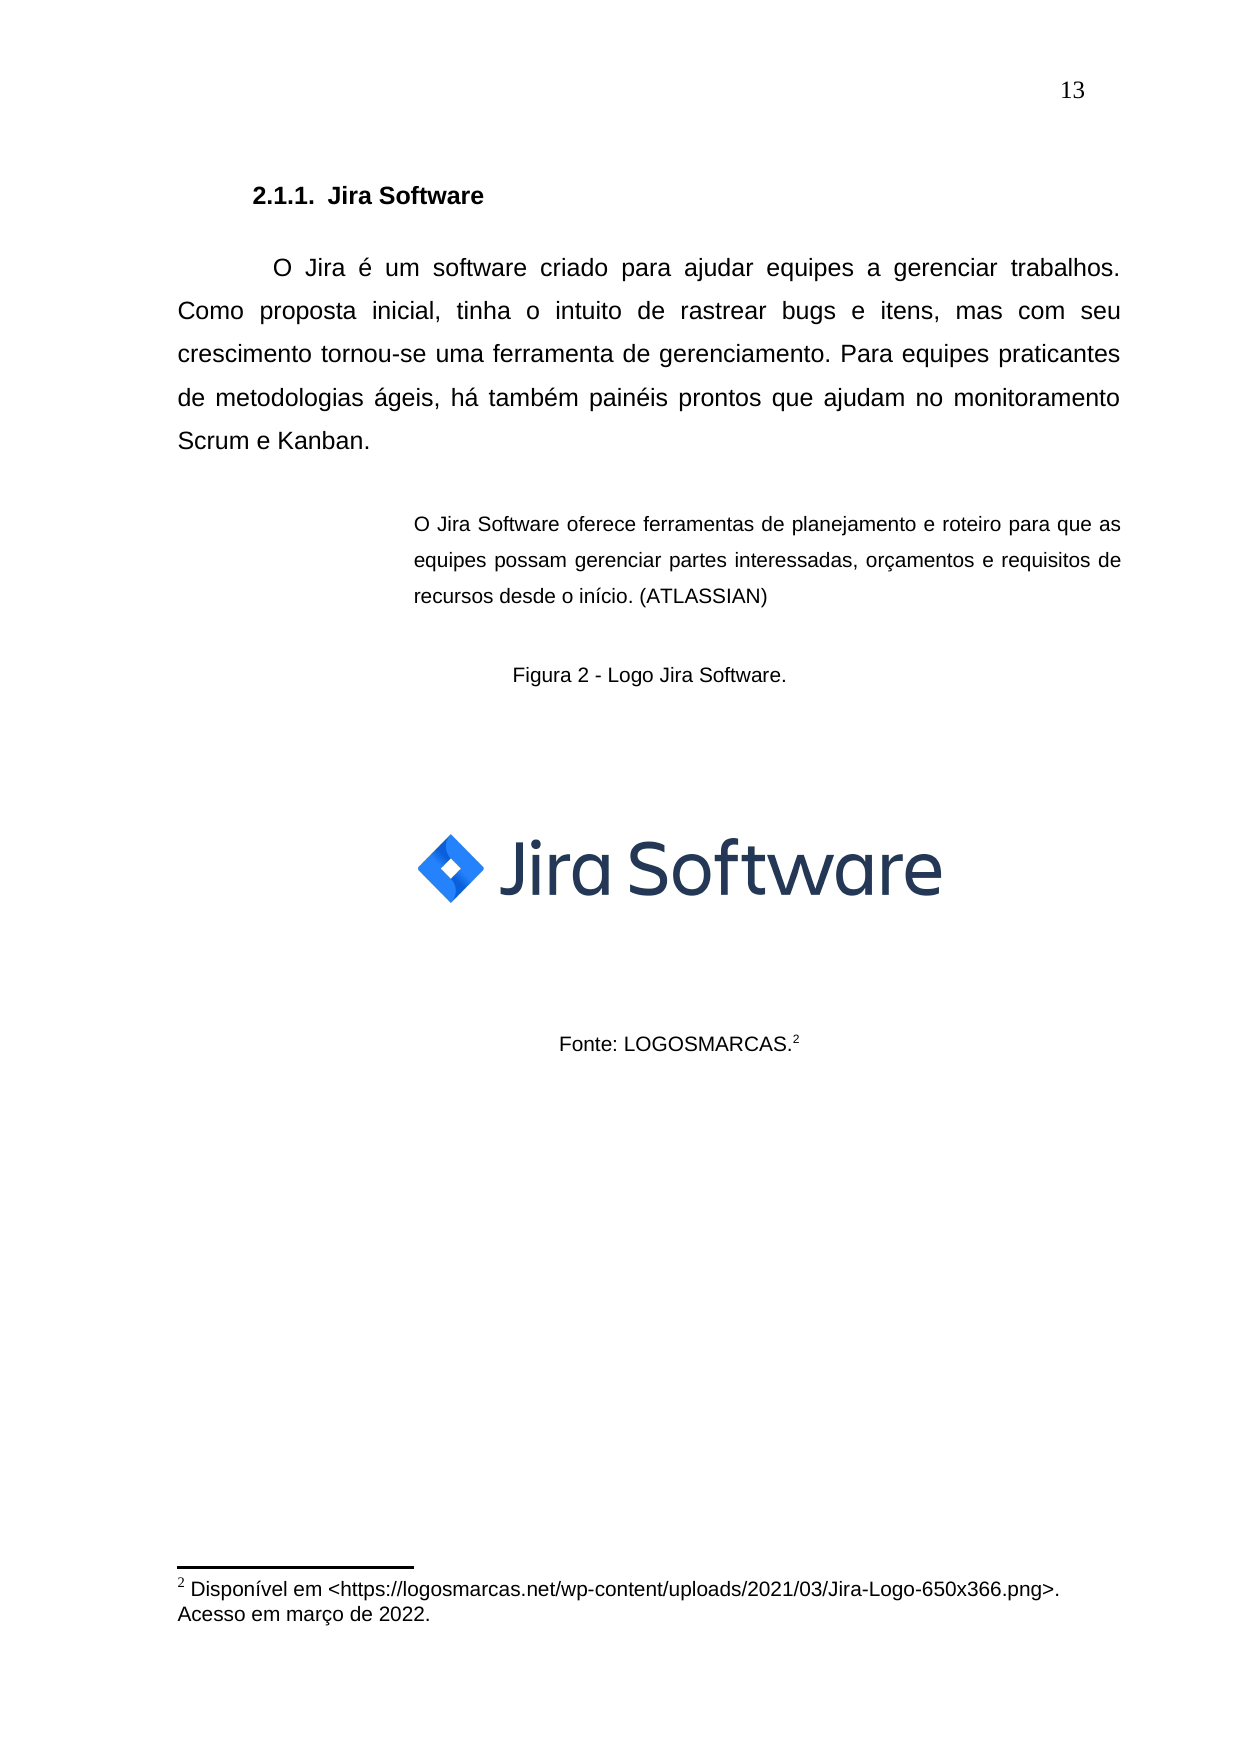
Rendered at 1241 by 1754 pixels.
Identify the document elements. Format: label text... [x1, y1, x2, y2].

text Fonte: LOGOSMARCAS. [236, 1032, 1122, 1056]
text Figura 2 - Logo Jira Software. [177, 663, 1122, 687]
picture [414, 719, 944, 1018]
text O Jira Software oferece ferramentas de planejamento e roteiro para que as equipes possam gerenciar partes interessadas, orçamentos e requisitos de recursos desde o início. (ATLASSIAN) [413, 512, 1122, 608]
subtitle Jira Software [252, 181, 1122, 210]
text O Jira é um software criado para ajudar equipes a gerenciar trabalhos. Como proposta inicial, tinha o intuito de rastrear bugs e itens, mas com seu crescimento tornou-se uma ferramenta de gerenciamento. Para equipes praticantes de metodologias ágeis, há também painéis prontos que ajudam no monitoramento Scrum e Kanban. [177, 253, 1122, 454]
